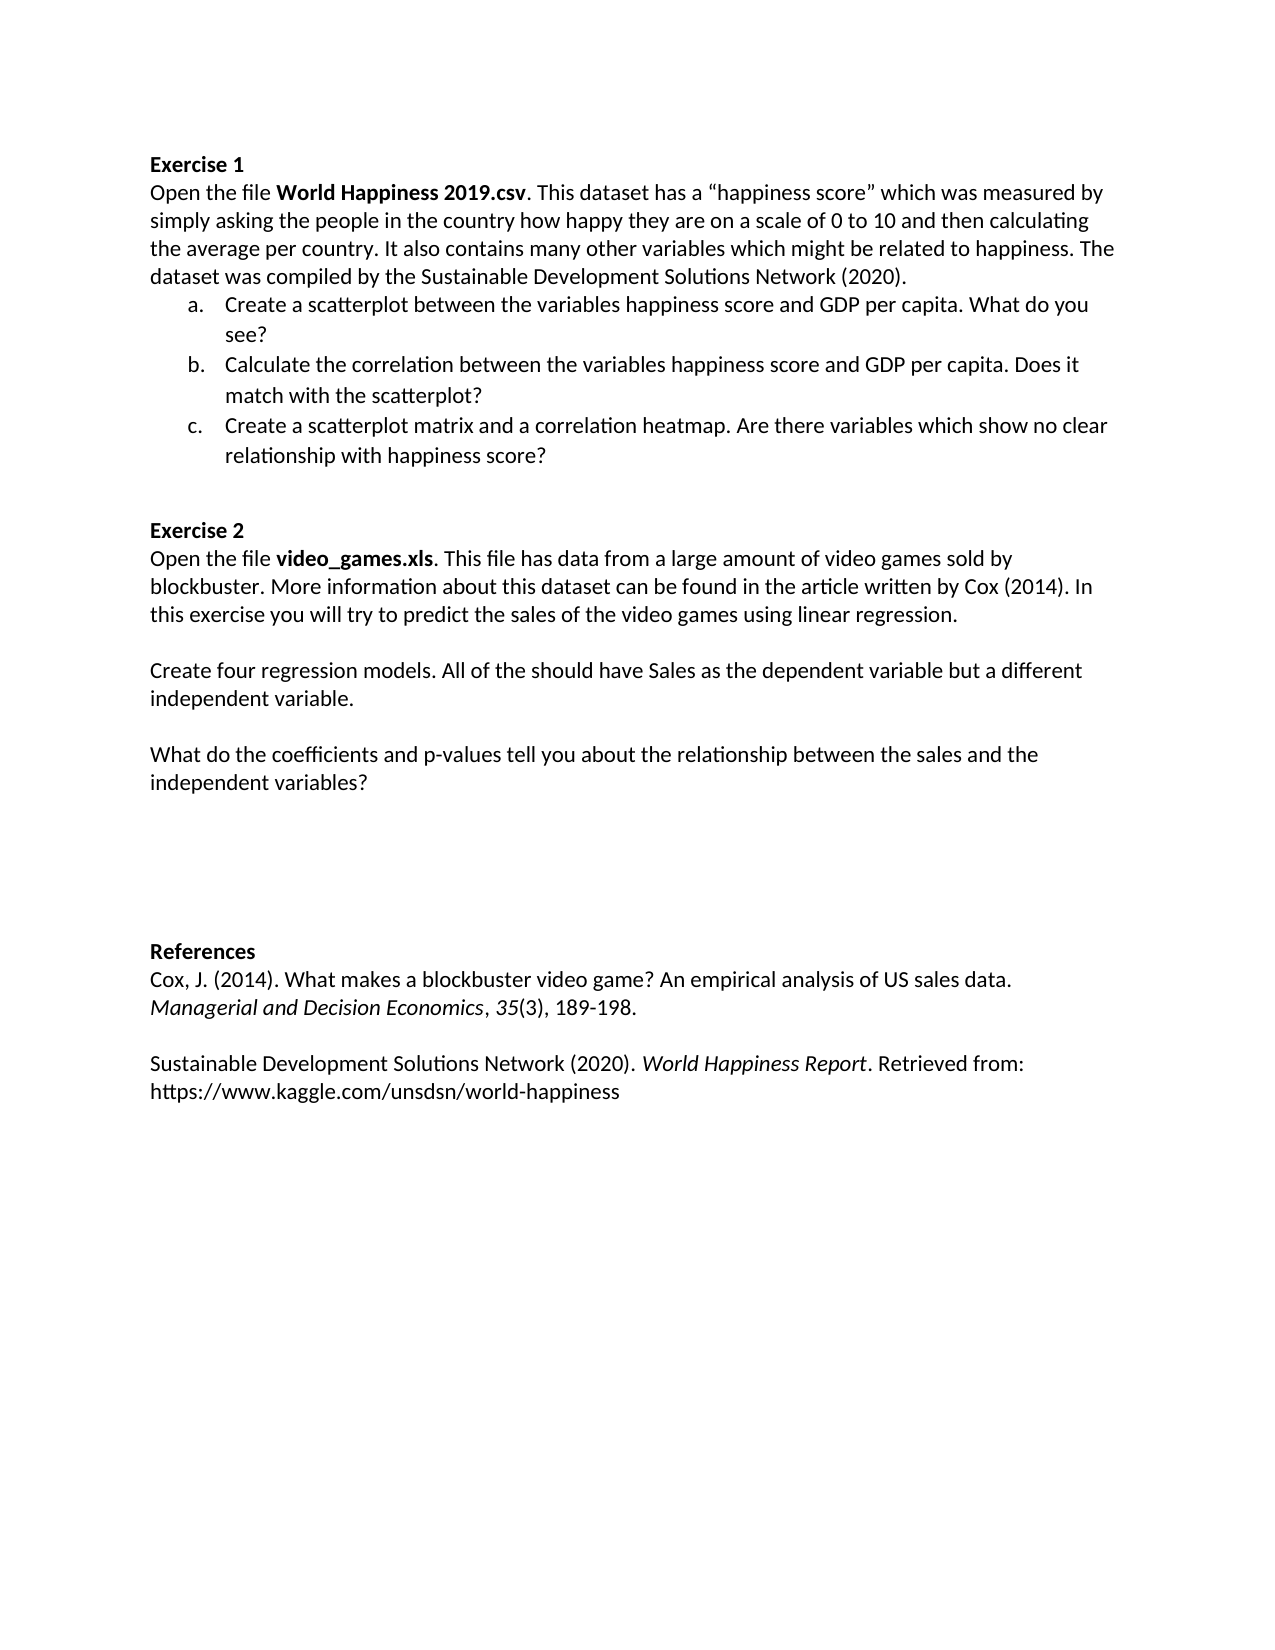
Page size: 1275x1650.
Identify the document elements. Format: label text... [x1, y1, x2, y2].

text Open the file video_games.xls. This file has data from a large amount of video games sold by blockbuster. More information about this dataset can be found in the article written by Cox (2014). In this exercise you will try to predict the sales of the video games using linear regression. [150, 544, 1125, 628]
text Exercise 1 [150, 150, 1125, 178]
text Open the file World Happiness 2019.csv. This dataset has a “happiness score” which was measured by simply asking the people in the country how happy they are on a scale of 0 to 10 and then calculating the average per country. It also contains many other variables which might be related to happiness. The dataset was compiled by the Sustainable Development Solutions Network (2020). [150, 178, 1125, 290]
text Create four regression models. All of the should have Sales as the dependent variable but a different independent variable. [150, 656, 1125, 712]
list Calculate the correlation between the variables happiness score and GDP per capita. Does it match with the scatterplot? [187, 351, 1125, 409]
text Exercise 2 [150, 516, 1125, 544]
text Cox, J. (2014). What makes a blockbuster video game? An empirical analysis of US sales data. Managerial and Decision Economics, 35(3), 189-198. [150, 965, 1125, 1021]
text Sustainable Development Solutions Network (2020). World Happiness Report. Retrieved from: https://www.kaggle.com/unsdsn/world-happiness [150, 1049, 1125, 1105]
list Create a scatterplot between the variables happiness score and GDP per capita. What do you see? [187, 290, 1125, 348]
list Create a scatterplot matrix and a correlation heatmap. Are there variables which show no clear relationship with happiness score? [187, 411, 1125, 469]
text References [150, 937, 1125, 965]
text What do the coefficients and p-values tell you about the relationship between the sales and the independent variables? [150, 740, 1125, 796]
